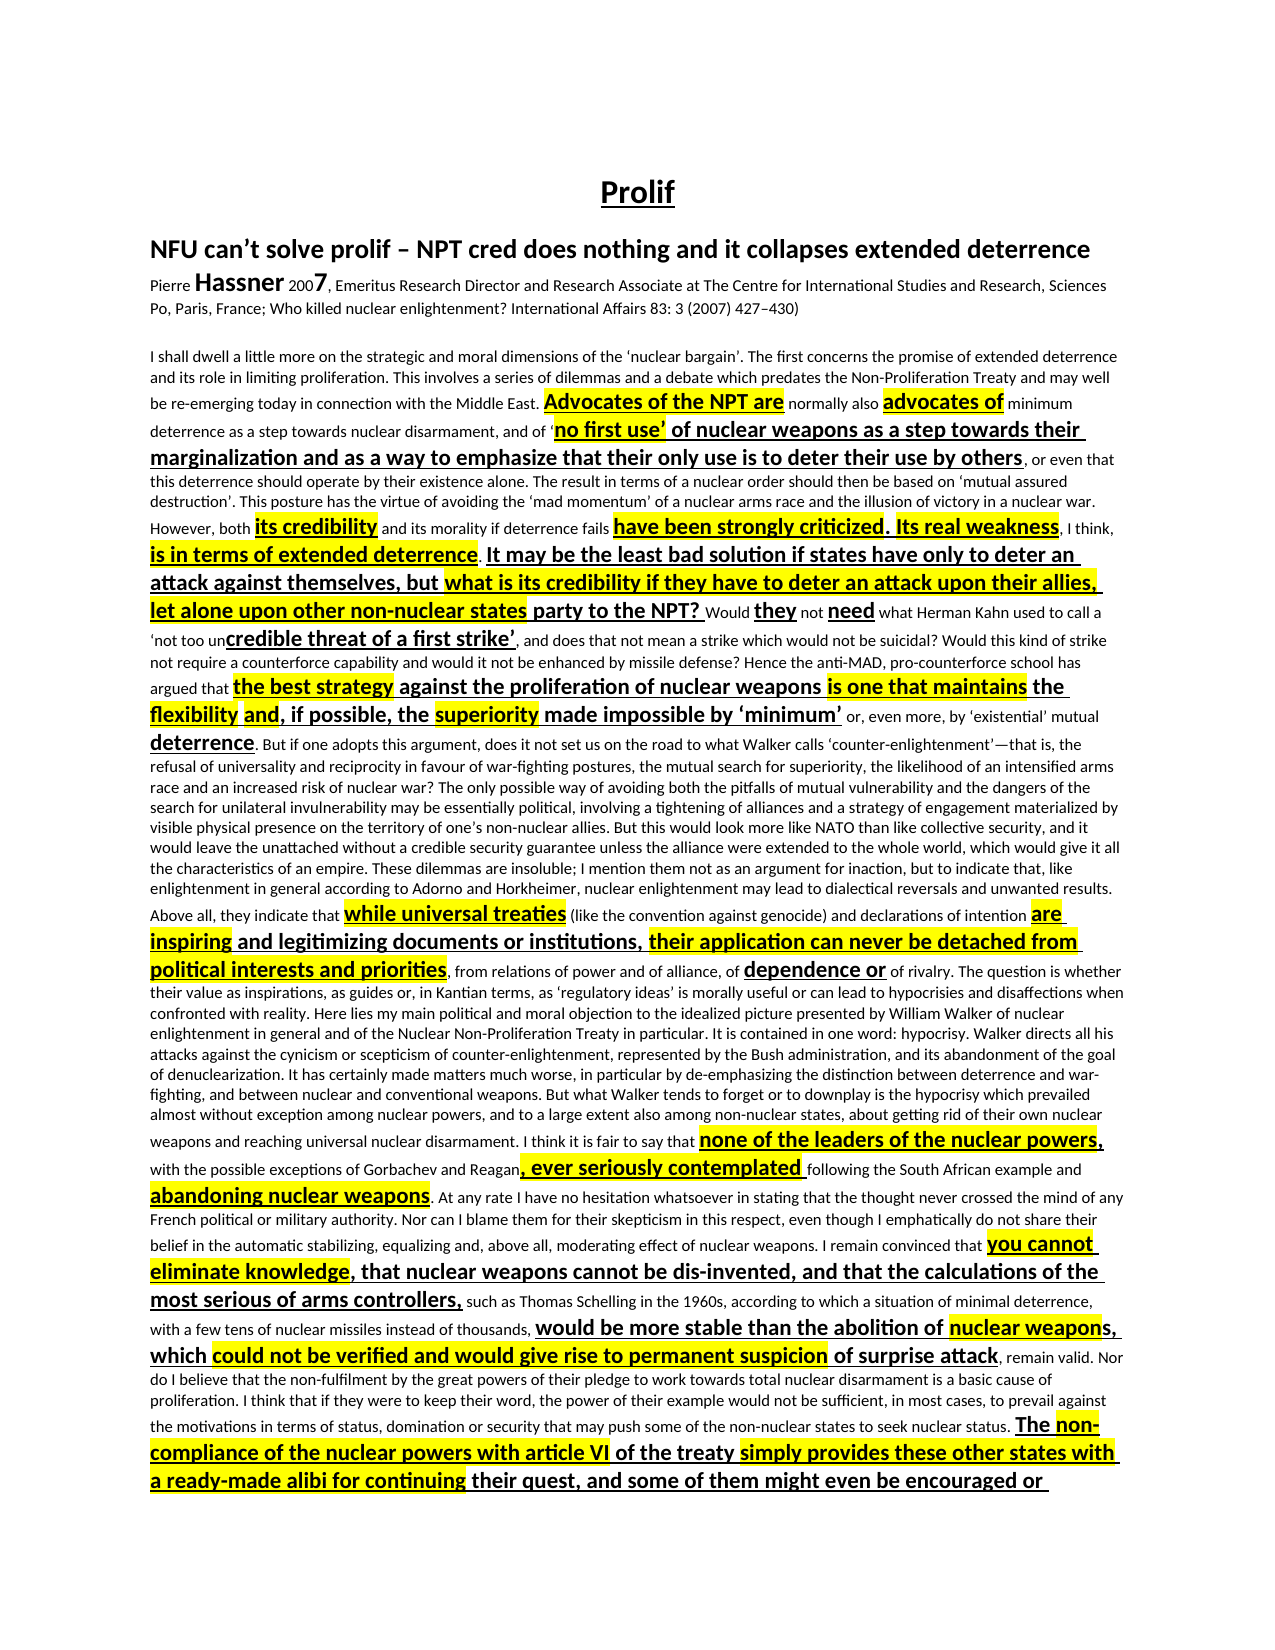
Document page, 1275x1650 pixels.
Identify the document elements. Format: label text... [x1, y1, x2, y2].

text Pierre Hassner 2007, Emeritus Research Director and Research Associate at The Centre for International Studies and Research, Sciences Po, Paris, France; Who killed nuclear enlightenment? International Affairs 83: 3 (2007) 427–430) [150, 265, 1125, 319]
subtitle Prolif [150, 171, 1125, 212]
subtitle NFU can’t solve prolif – NPT cred does nothing and it collapses extended deterrence [150, 232, 1125, 265]
